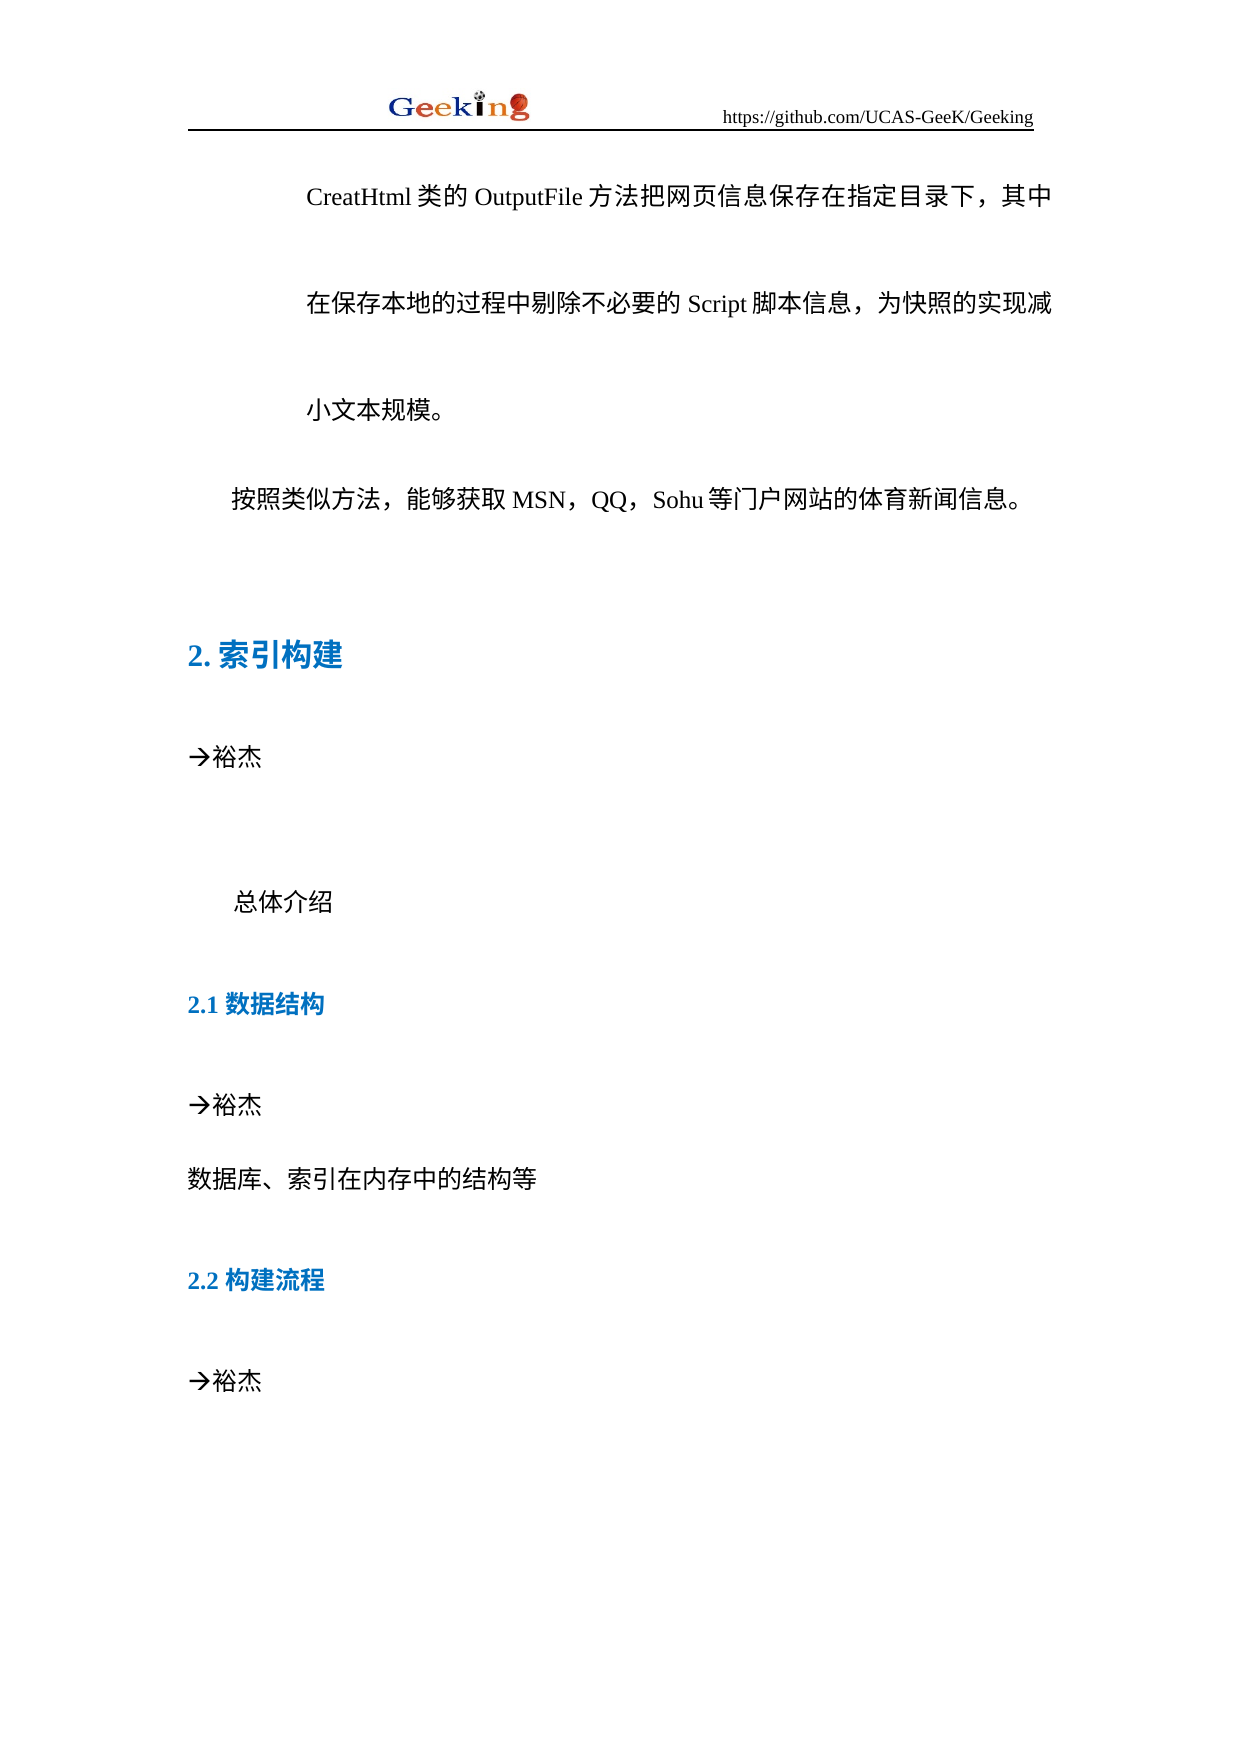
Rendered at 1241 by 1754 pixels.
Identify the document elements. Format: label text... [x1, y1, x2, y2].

text 裕杰 [187, 723, 1053, 788]
text 数据库、索引在内存中的结构等 [187, 1145, 1053, 1210]
text 裕杰 [187, 1071, 1053, 1136]
text 裕杰 [187, 1347, 1053, 1412]
subtitle 2.2 构建流程 [187, 1246, 1053, 1311]
picture [387, 88, 532, 123]
subtitle 2.1 数据结构 [187, 970, 1053, 1035]
subtitle 2. 索引构建 [187, 620, 1053, 685]
text 按照类似方法，能够获取 MSN，QQ，Sohu等门户网站的体育新闻信息。 [187, 465, 1053, 530]
text 总体介绍 [187, 868, 1053, 933]
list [269, 162, 1053, 441]
